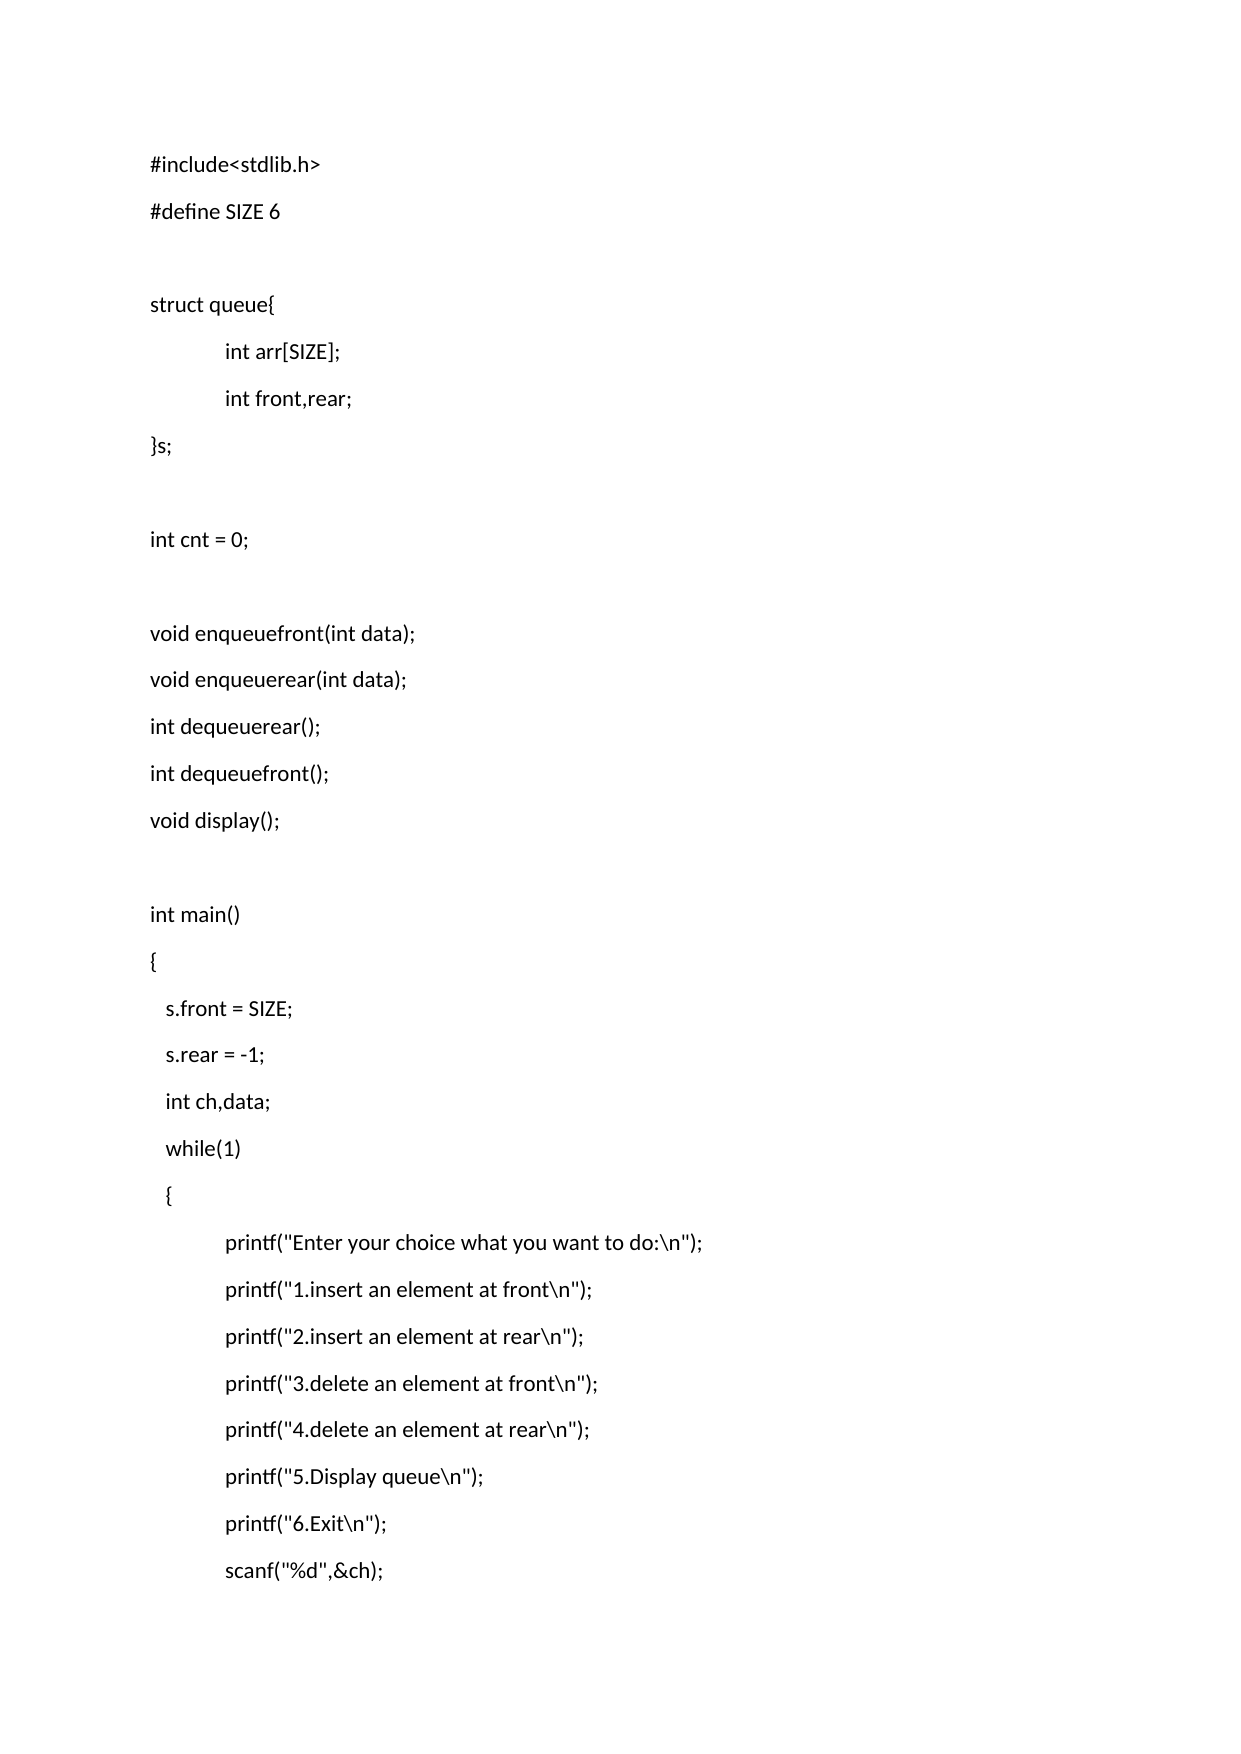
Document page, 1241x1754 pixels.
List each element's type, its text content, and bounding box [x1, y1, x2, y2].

text while(1) [150, 1134, 1090, 1162]
text int main() [150, 900, 1090, 928]
text int arr[SIZE]; [150, 337, 1090, 366]
text void enqueuerear(int data); [150, 666, 1090, 694]
text printf("6.Exit\n"); [150, 1509, 1090, 1537]
text int front,rear; [150, 384, 1090, 412]
text printf("1.insert an element at front\n"); [150, 1275, 1090, 1303]
text #include<stdlib.h> [150, 150, 1090, 178]
text printf("4.delete an element at rear\n"); [150, 1416, 1090, 1444]
text printf("2.insert an element at rear\n"); [150, 1322, 1090, 1350]
text int dequeuerear(); [150, 712, 1090, 741]
text int ch,data; [150, 1087, 1090, 1116]
text printf("Enter your choice what you want to do:\n"); [150, 1228, 1090, 1256]
text struct queue{ [150, 291, 1090, 319]
text { [150, 1181, 1090, 1209]
text #define SIZE 6 [150, 197, 1090, 225]
text printf("3.delete an element at front\n"); [150, 1369, 1090, 1397]
text s.front = SIZE; [150, 994, 1090, 1022]
text printf("5.Display queue\n"); [150, 1462, 1090, 1491]
text }s; [150, 431, 1090, 459]
text void enqueuefront(int data); [150, 619, 1090, 647]
text scanf("%d",&ch); [150, 1556, 1090, 1584]
text void display(); [150, 806, 1090, 834]
text s.rear = -1; [150, 1041, 1090, 1069]
text { [150, 947, 1090, 975]
text int cnt = 0; [150, 525, 1090, 553]
text int dequeuefront(); [150, 759, 1090, 787]
